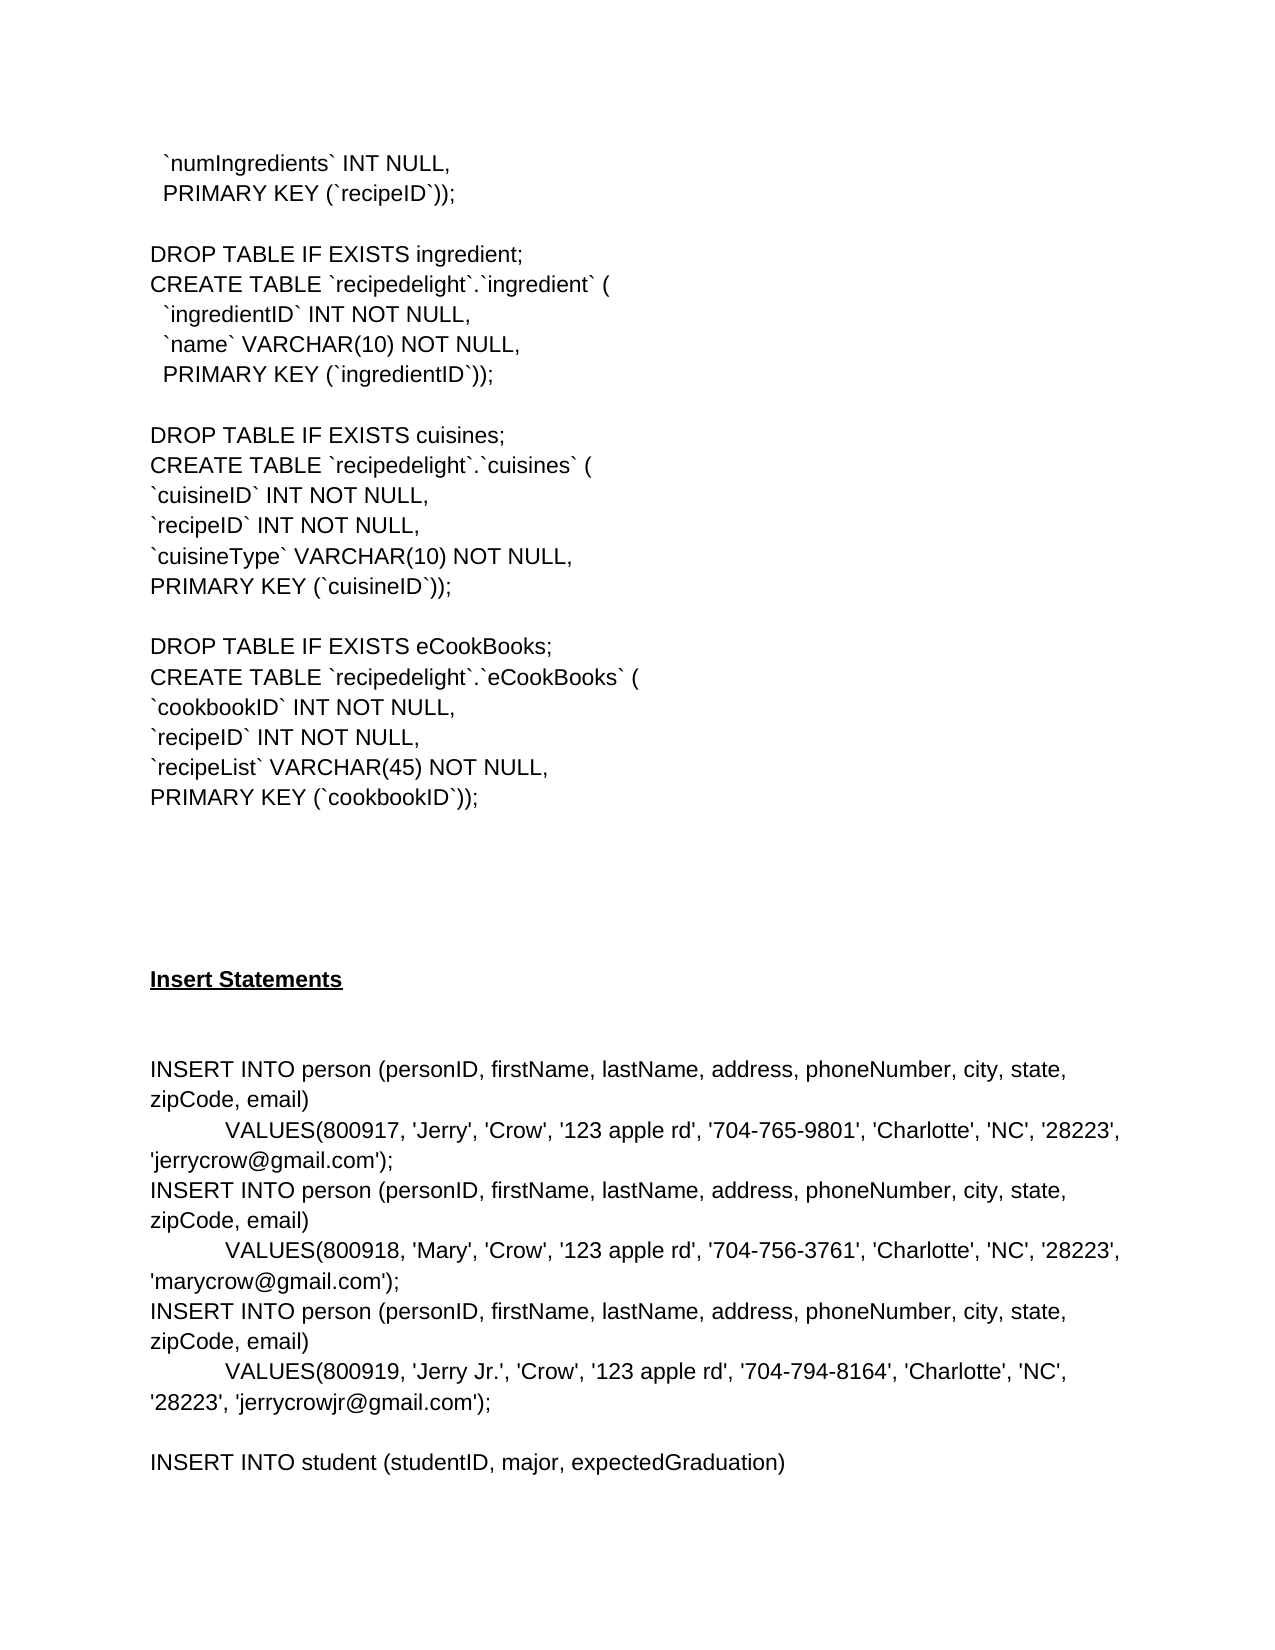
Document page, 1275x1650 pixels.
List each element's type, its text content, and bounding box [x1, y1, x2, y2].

text CREATE TABLE `recipedelight`.`cuisines` ( [150, 452, 1125, 478]
text `ingredientID` INT NOT NULL, [150, 301, 1125, 327]
text `recipeID` INT NOT NULL, [150, 724, 1125, 750]
text INSERT INTO person (personID, firstName, lastName, address, phoneNumber, city, state, zipCode, email) [150, 1056, 1125, 1113]
text INSERT INTO person (personID, firstName, lastName, address, phoneNumber, city, state, zipCode, email) [150, 1298, 1125, 1354]
text `cuisineType` VARCHAR(10) NOT NULL, [150, 543, 1125, 569]
text VALUES(800918, 'Mary', 'Crow', '123 apple rd', '704-756-3761', 'Charlotte', 'NC', '28223', 'marycrow@gmail.com'); [150, 1237, 1125, 1294]
text CREATE TABLE `recipedelight`.`eCookBooks` ( [150, 663, 1125, 690]
text VALUES(800917, 'Jerry', 'Crow', '123 apple rd', '704-765-9801', 'Charlotte', 'NC', '28223', 'jerrycrow@gmail.com'); [150, 1117, 1125, 1173]
text Insert Statements [150, 966, 1125, 992]
text DROP TABLE IF EXISTS cuisines; [150, 422, 1125, 448]
text PRIMARY KEY (`ingredientID`)); [150, 361, 1125, 388]
text `name` VARCHAR(10) NOT NULL, [150, 331, 1125, 358]
text `numIngredients` INT NULL, [150, 150, 1125, 176]
text INSERT INTO person (personID, firstName, lastName, address, phoneNumber, city, state, zipCode, email) [150, 1177, 1125, 1234]
text `recipeList` VARCHAR(45) NOT NULL, [150, 754, 1125, 781]
text `cookbookID` INT NOT NULL, [150, 694, 1125, 720]
text PRIMARY KEY (`cookbookID`)); [150, 784, 1125, 811]
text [150, 1449, 1125, 1475]
text PRIMARY KEY (`recipeID`)); [150, 180, 1125, 207]
text PRIMARY KEY (`cuisineID`)); [150, 573, 1125, 599]
text `cuisineID` INT NOT NULL, [150, 482, 1125, 509]
text CREATE TABLE `recipedelight`.`ingredient` ( [150, 271, 1125, 297]
text DROP TABLE IF EXISTS eCookBooks; [150, 633, 1125, 660]
text VALUES(800919, 'Jerry Jr.', 'Crow', '123 apple rd', '704-794-8164', 'Charlotte', 'NC', '28223', 'jerrycrowjr@gmail.com'); [150, 1358, 1125, 1415]
text DROP TABLE IF EXISTS ingredient; [150, 241, 1125, 267]
text `recipeID` INT NOT NULL, [150, 512, 1125, 539]
